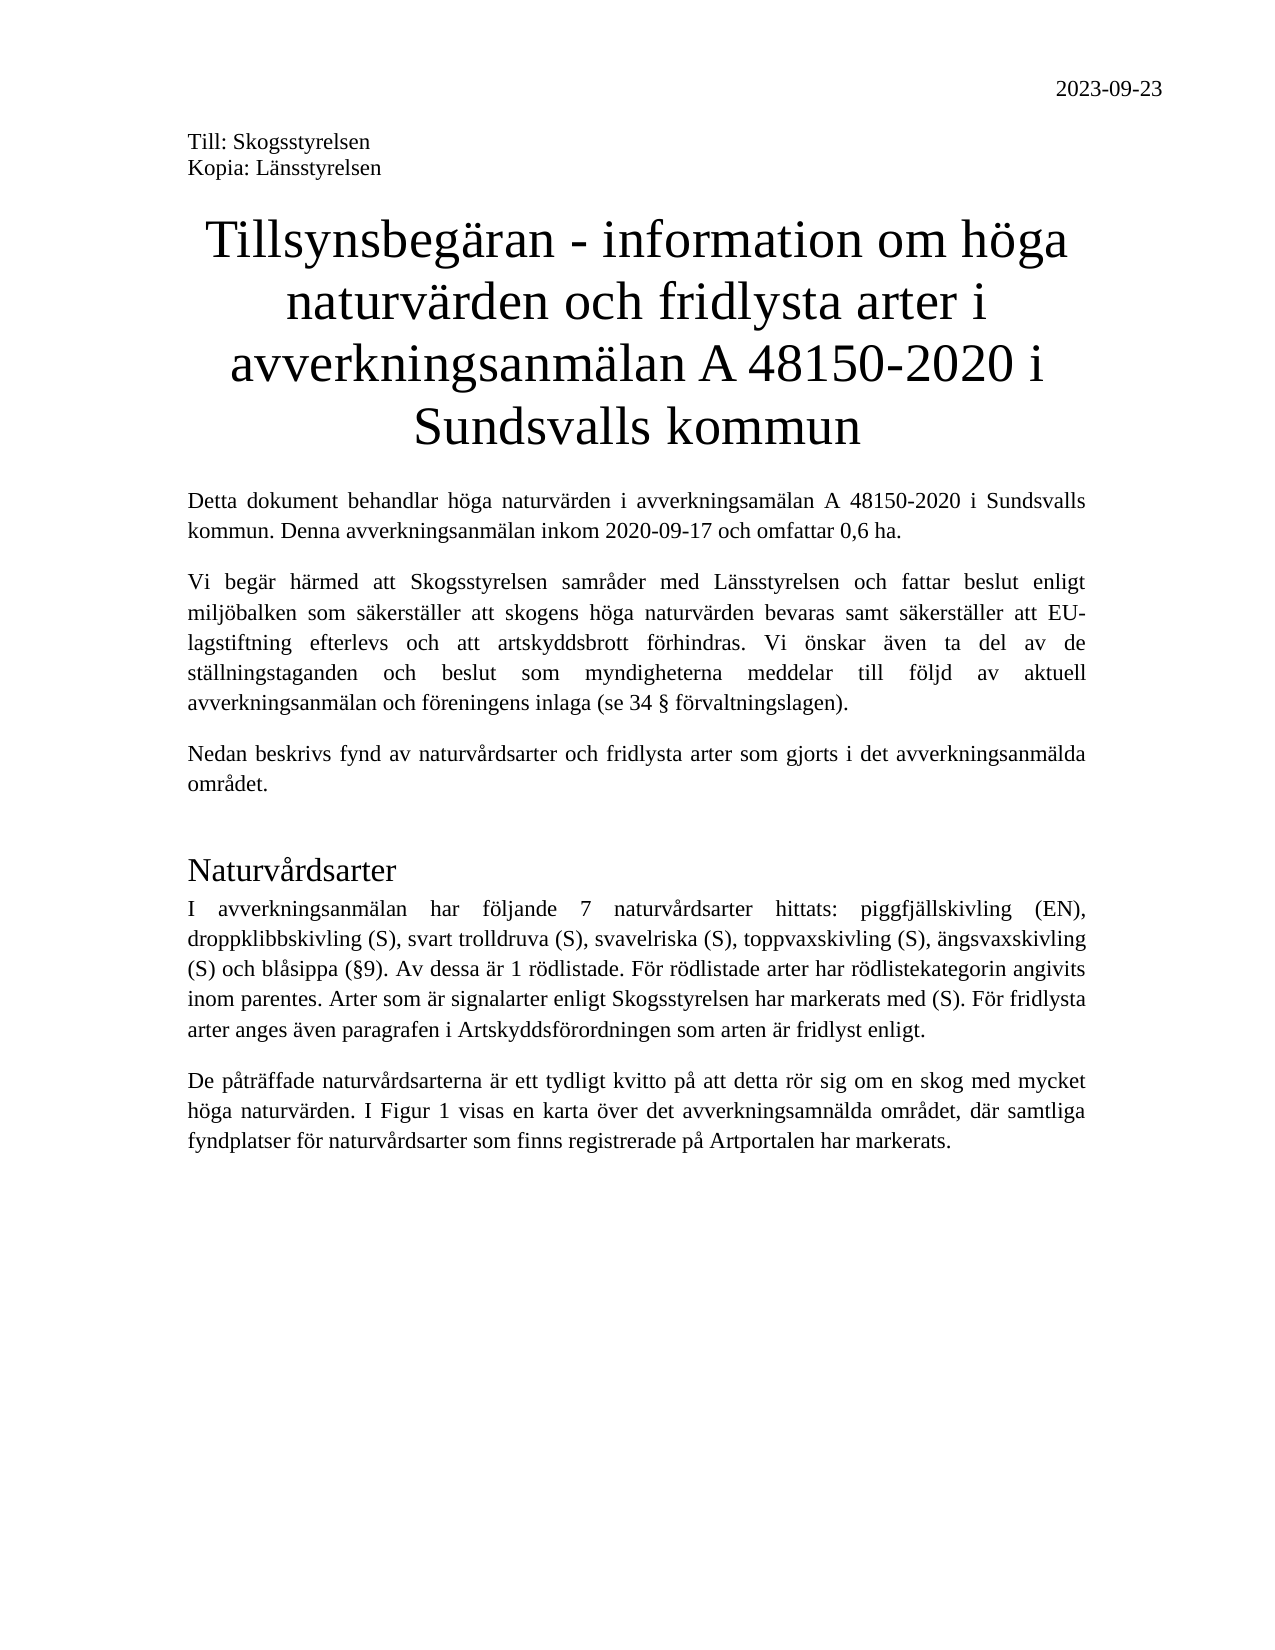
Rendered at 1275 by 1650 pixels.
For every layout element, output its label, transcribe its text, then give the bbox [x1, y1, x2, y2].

text Nedan beskrivs fynd av naturvårdsarter och fridlysta arter som gjorts i det avverkningsanmälda området. [187, 740, 1087, 797]
text I avverkningsanmälan har följande 7 naturvårdsarter hittats: piggfjällskivling (EN), droppklibbskivling (S), svart trolldruva (S), svavelriska (S), toppvaxskivling (S), ängsvaxskivling (S) och blåsippa (§9). Av dessa är 1 rödlistade. För rödlistade arter har rödlistekategorin angivits inom parentes. Arter som är signalarter enligt Skogsstyrelsen har markerats med (S). För fridlysta arter anges även paragrafen i Artskyddsförordningen som arten är fridlyst enligt. [187, 895, 1087, 1042]
title Tillsynsbegäran - information om höga naturvärden och fridlysta arter i avverkningsanmälan A 48150-2020 i Sundsvalls kommun [187, 207, 1087, 456]
text Vi begär härmed att Skogsstyrelsen samråder med Länsstyrelsen och fattar beslut enligt miljöbalken som säkerställer att skogens höga naturvärden bevaras samt säkerställer att EU-lagstiftning efterlevs och att artskyddsbrott förhindras. Vi önskar även ta del av de ställningstaganden och beslut som myndigheterna meddelar till följd av aktuell avverkningsanmälan och föreningens inlaga (se 34 § förvaltningslagen). [187, 568, 1087, 716]
subtitle Naturvårdsarter [187, 851, 1087, 889]
text Detta dokument behandlar höga naturvärden i avverkningsamälan A 48150-2020 i Sundsvalls kommun. Denna avverkningsanmälan inkom 2020-09-17 och omfattar 0,6 ha. [187, 487, 1087, 544]
text De påträffade naturvårdsarterna är ett tydligt kvitto på att detta rör sig om en skog med mycket höga naturvärden. I Figur 1 visas en karta över det avverkningsamnälda området, där samtliga fyndplatser för naturvårdsarter som finns registrerade på Artportalen har markerats. [187, 1067, 1087, 1153]
